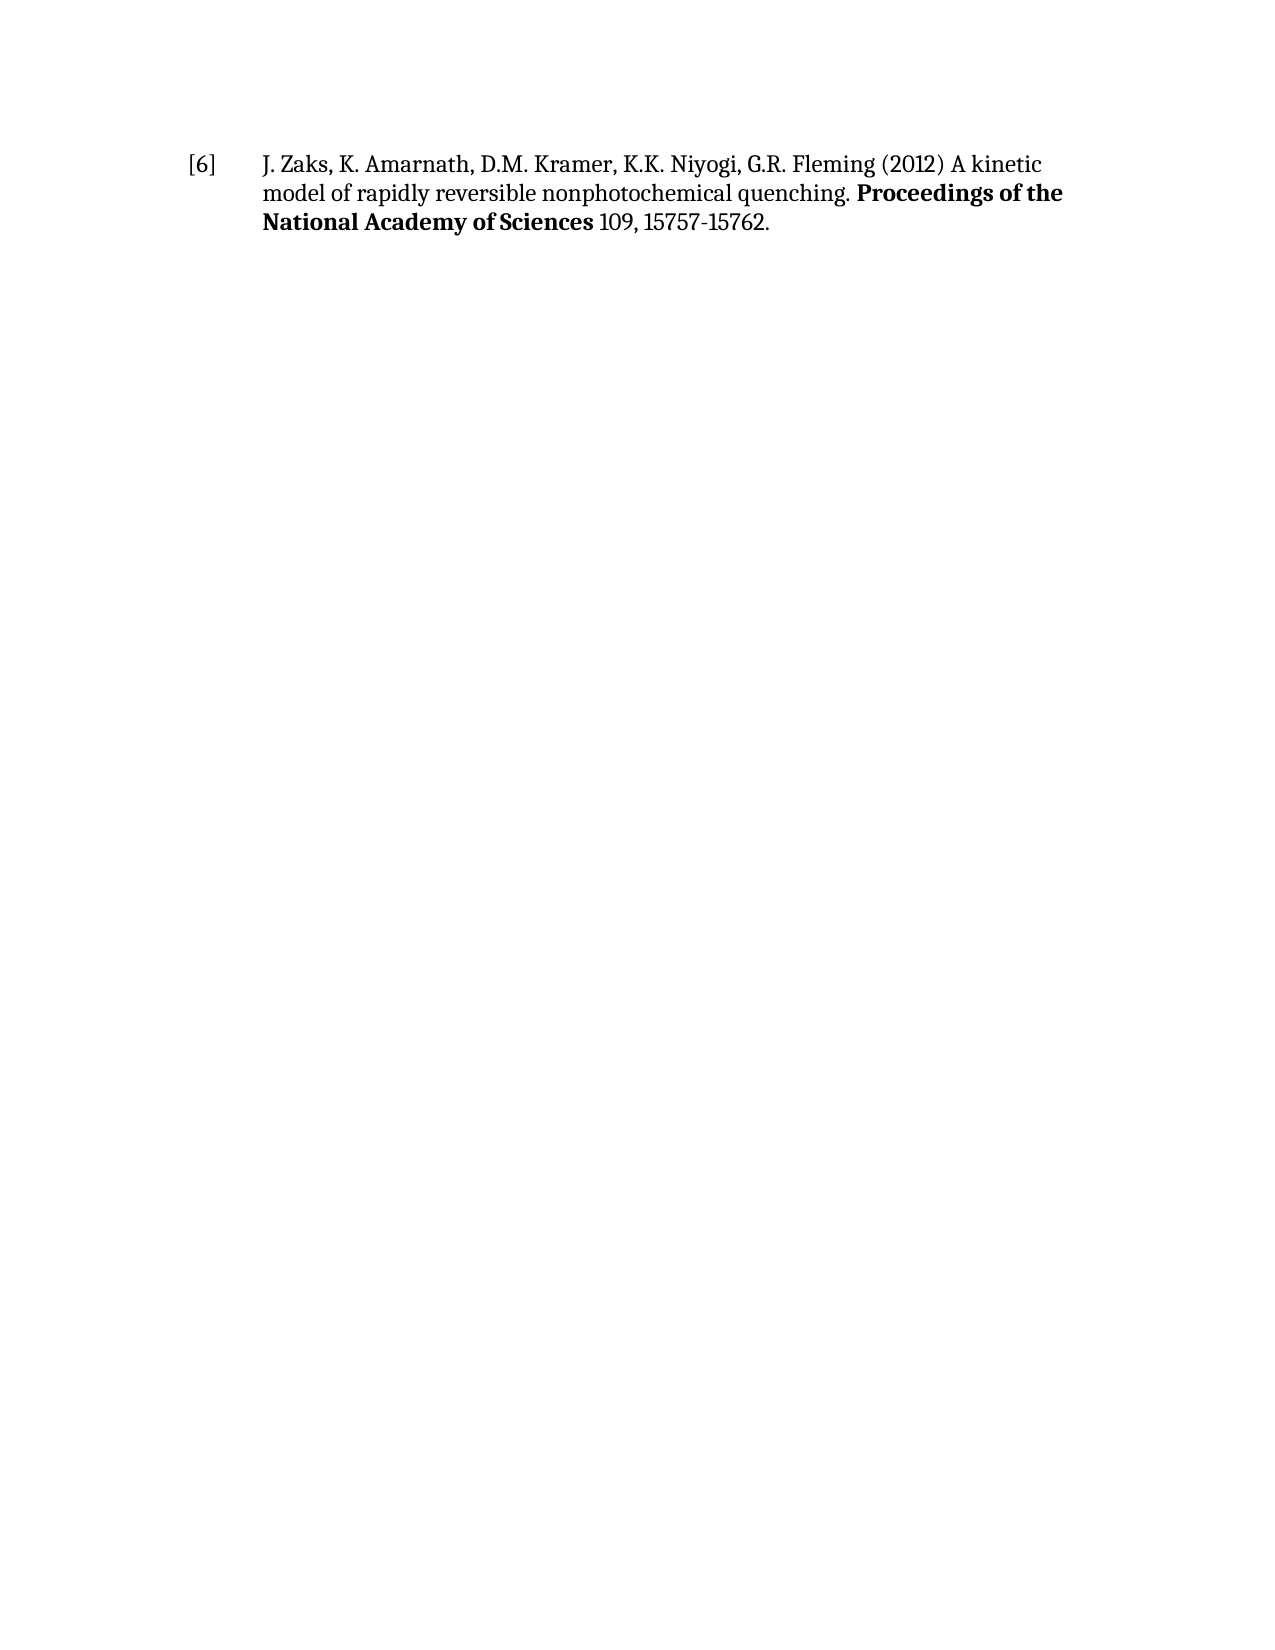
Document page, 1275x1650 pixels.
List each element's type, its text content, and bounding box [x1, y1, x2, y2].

text [6] J. Zaks, K. Amarnath, D.M. Kramer, K.K. Niyogi, G.R. Fleming (2012) A kinetic model of rapidly reversible nonphotochemical quenching. Proceedings of the National Academy of Sciences 109, 15757-15762. [187, 150, 1087, 236]
